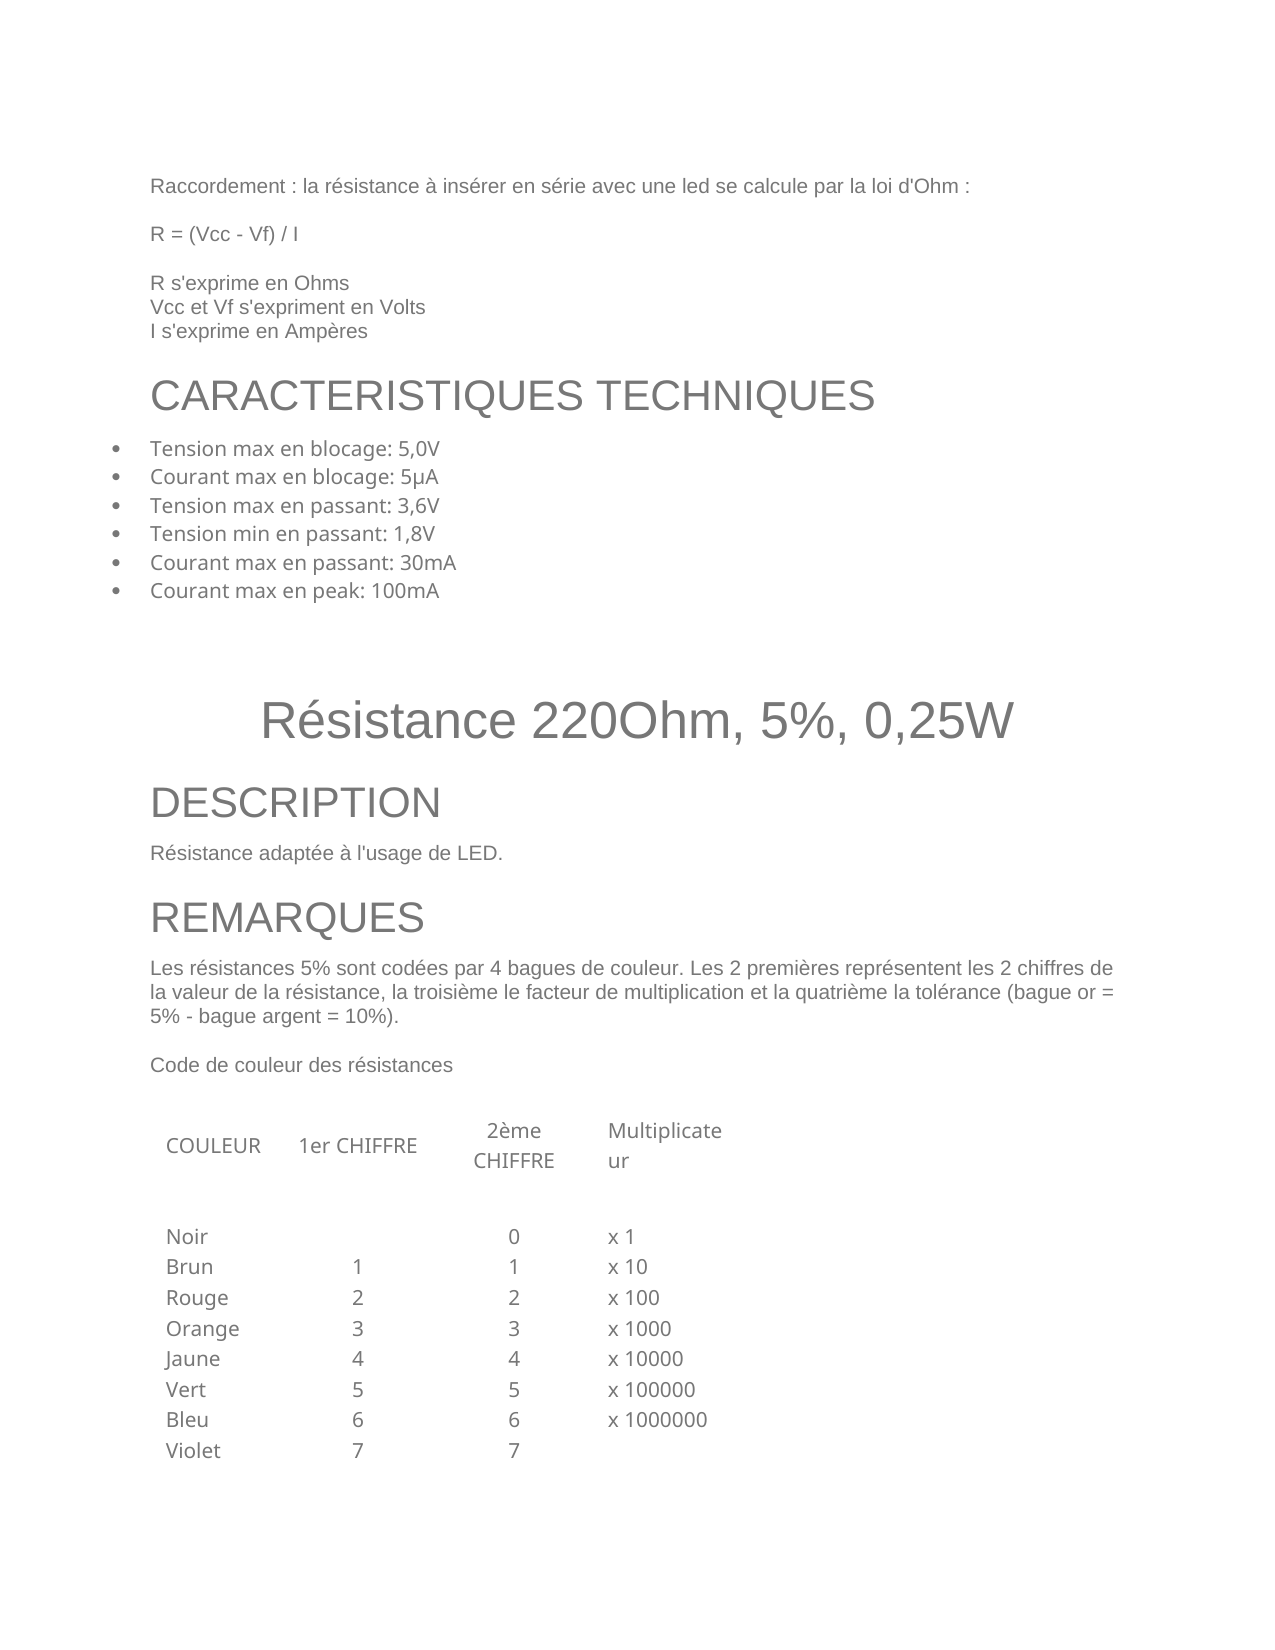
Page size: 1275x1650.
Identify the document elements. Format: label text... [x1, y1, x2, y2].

text R s'exprime en Ohms Vcc et Vf s'expriment en Volts I s'exprime en Ampères [150, 271, 1125, 343]
list Tension max en blocage: 5,0V [112, 434, 1125, 462]
subtitle REMARQUES [150, 893, 1125, 942]
text Raccordement : la résistance à insérer en série avec une led se calcule par la loi d'Ohm : R = (Vcc - Vf) / I [150, 150, 1125, 246]
table_cell 0 1 2 3 4 5 6 7 8 9 [436, 1208, 592, 1479]
table_header 2ème CHIFFRE [436, 1102, 592, 1208]
subtitle DESCRIPTION [150, 778, 1125, 827]
list Tension min en passant: 1,8V [112, 519, 1125, 548]
list Courant max en passant: 30mA [112, 548, 1125, 576]
subtitle Résistance 220Ohm, 5%, 0,25W [150, 689, 1125, 749]
table_cell 1 2 3 4 5 6 7 8 9 [280, 1208, 436, 1479]
text Résistance adaptée à l'usage de LED. [150, 841, 1125, 865]
text Code de couleur des résistances [150, 1053, 1125, 1077]
table_header 1er CHIFFRE [280, 1102, 436, 1208]
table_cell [150, 1208, 279, 1479]
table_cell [592, 1208, 743, 1479]
table_header COULEUR [150, 1102, 279, 1208]
text Les résistances 5% sont codées par 4 bagues de couleur. Les 2 premières représentent les 2 chiffres de la valeur de la résistance, la troisième le facteur de multiplication et la quatrième la tolérance (bague or = 5% - bague argent = 10%). [150, 956, 1125, 1028]
table_header Multiplicateur [592, 1102, 743, 1208]
list Tension max en passant: 3,6V [112, 491, 1125, 519]
list Courant max en peak: 100mA [112, 576, 1125, 604]
list Courant max en blocage: 5µA [112, 462, 1125, 491]
text CARACTERISTIQUES TECHNIQUES [150, 371, 1125, 420]
